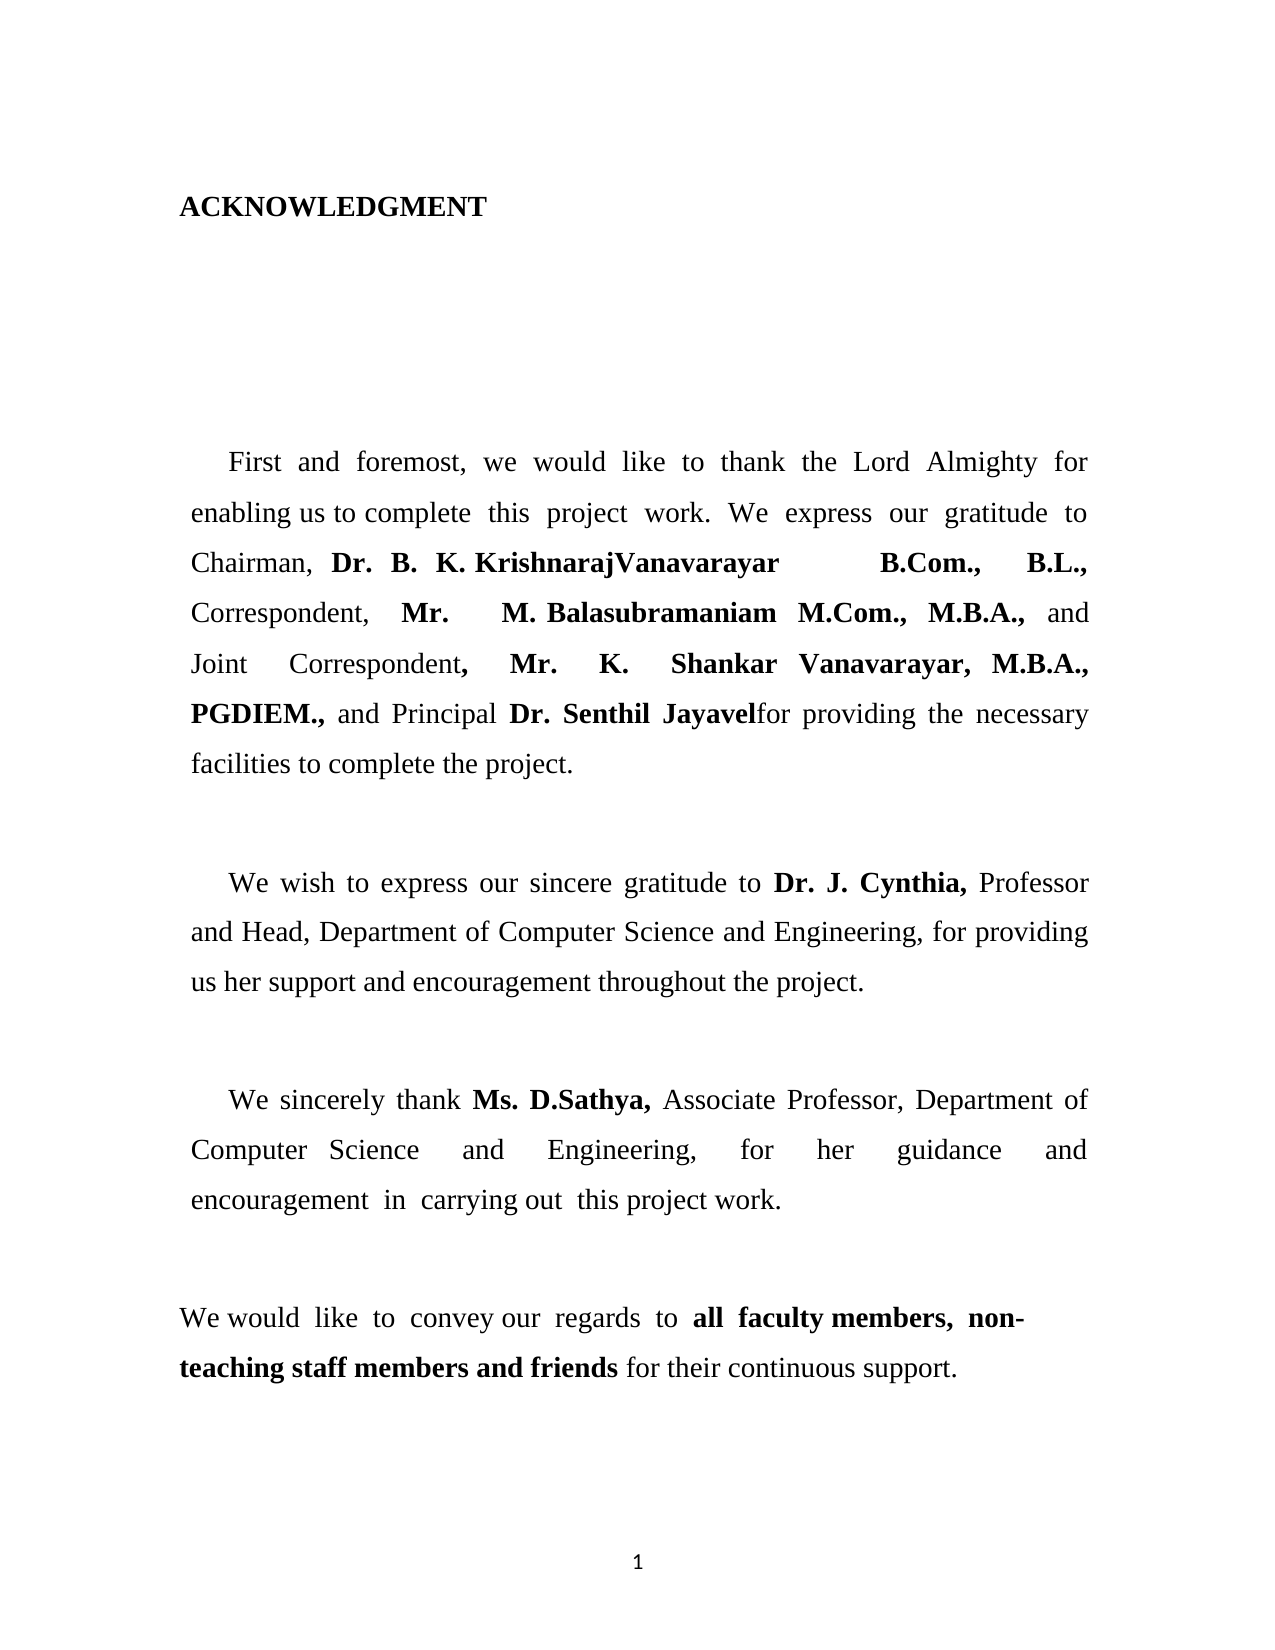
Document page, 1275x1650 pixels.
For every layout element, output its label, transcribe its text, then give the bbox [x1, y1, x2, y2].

text ACKNOWLEDGMENT [179, 161, 724, 222]
text First and foremost, we would like to thank the Lord Almighty for enabling us to complete this project work. We express our gratitude to Chairman, Dr. B. K. KrishnarajVanavarayar B.Com., B.L., Correspondent, Mr. M. Balasubramaniam M.Com., M.B.A., and Joint Correspondent, Mr. K. Shankar Vanavarayar, M.B.A., PGDIEM., and Principal Dr. Senthil Jayavelfor providing the necessary facilities to complete the project. [191, 444, 1089, 780]
text We sincerely thank Ms. D.Sathya, Associate Professor, Department of Computer Science and Engineering, for her guidance and encouragement in carrying out this project work. [191, 1082, 1088, 1216]
text We would like to convey our regards to all faculty members, non-teaching staff members and friends for their continuous support. [179, 1300, 1096, 1384]
text We wish to express our sincere gratitude to Dr. J. Cynthia, Professor and Head, Department of Computer Science and Engineering, for providing us her support and encouragement throughout the project. [191, 865, 1089, 998]
